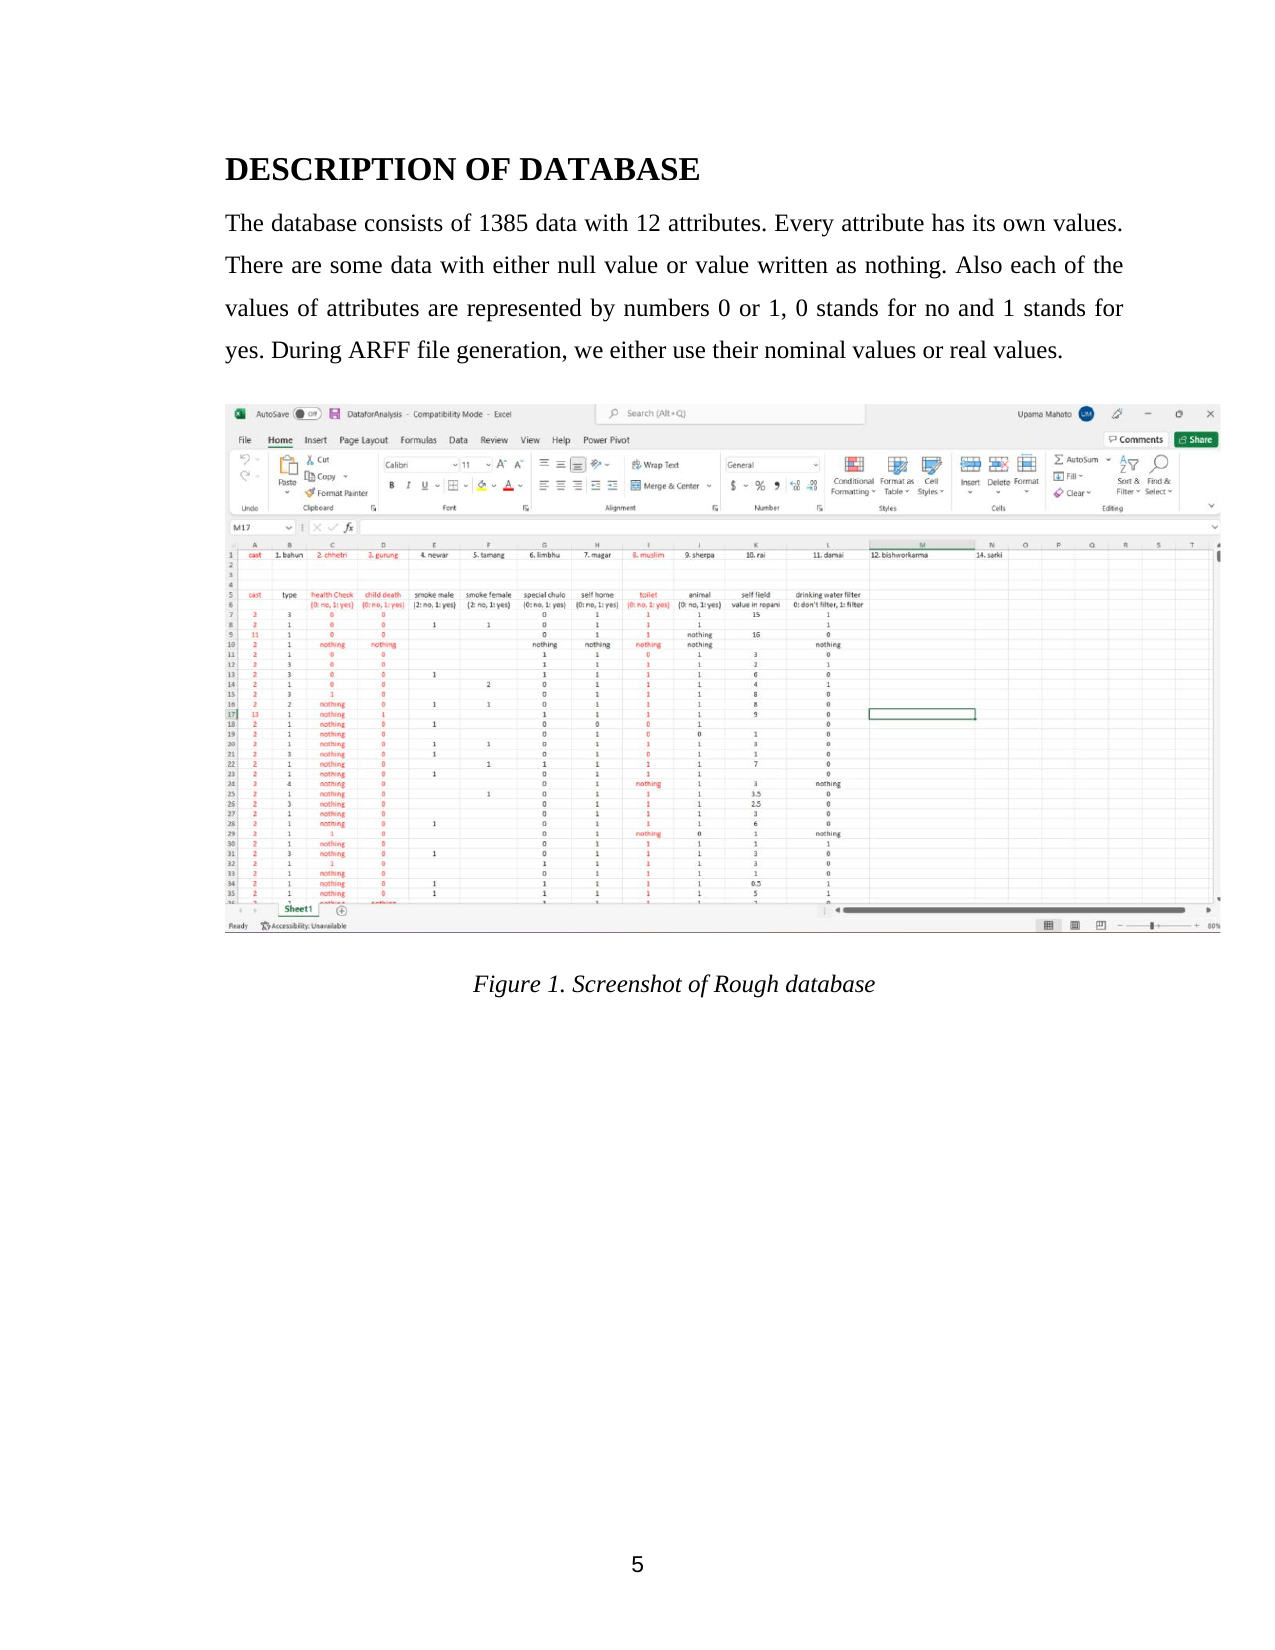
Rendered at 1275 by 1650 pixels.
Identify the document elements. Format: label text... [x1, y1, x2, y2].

picture [225, 404, 1221, 933]
text Figure 1. Screenshot of Rough database [473, 969, 1125, 998]
text DESCRIPTION OF DATABASE [225, 149, 1125, 188]
text 5 [150, 1551, 1125, 1578]
text The database consists of 1385 data with 12 attributes. Every attribute has its own values. There are some data with either null value or value written as nothing. Also each of the values of attributes are represented by numbers 0 or 1, 0 stands for no and 1 stands for yes. During ARFF file generation, we either use their nominal values or real values. [225, 208, 1125, 364]
